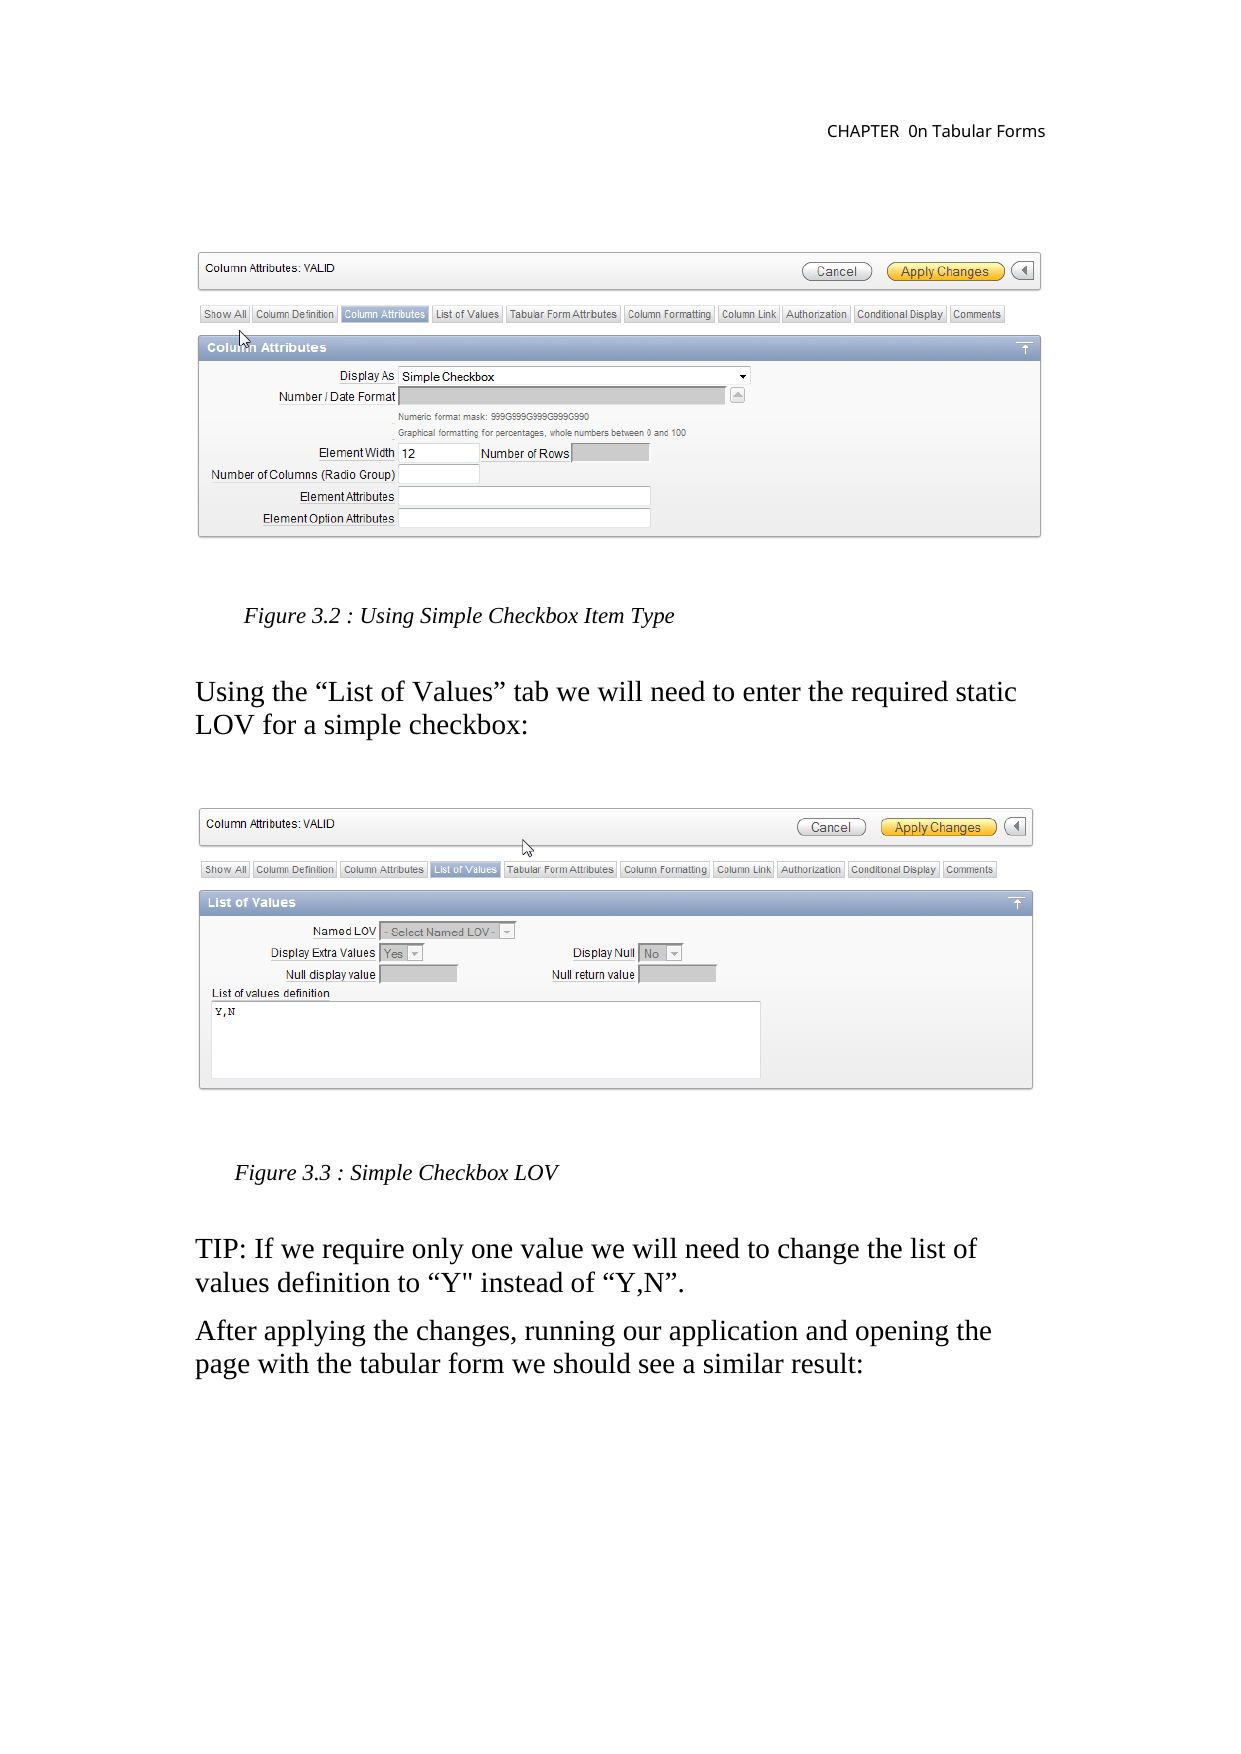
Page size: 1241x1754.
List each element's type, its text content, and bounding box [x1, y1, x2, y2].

text Using the “List of Values” tab we will need to enter the required static LOV for a simple checkbox: [195, 556, 1045, 741]
text TIP: If we require only one value we will need to change the list of values definition to “Y" instead of “Y,N”. [195, 1108, 1045, 1298]
picture [194, 803, 1038, 1094]
picture [194, 247, 1046, 542]
text After applying the changes, running our application and opening the page with the tabular form we should see a similar result: [195, 1313, 1045, 1380]
